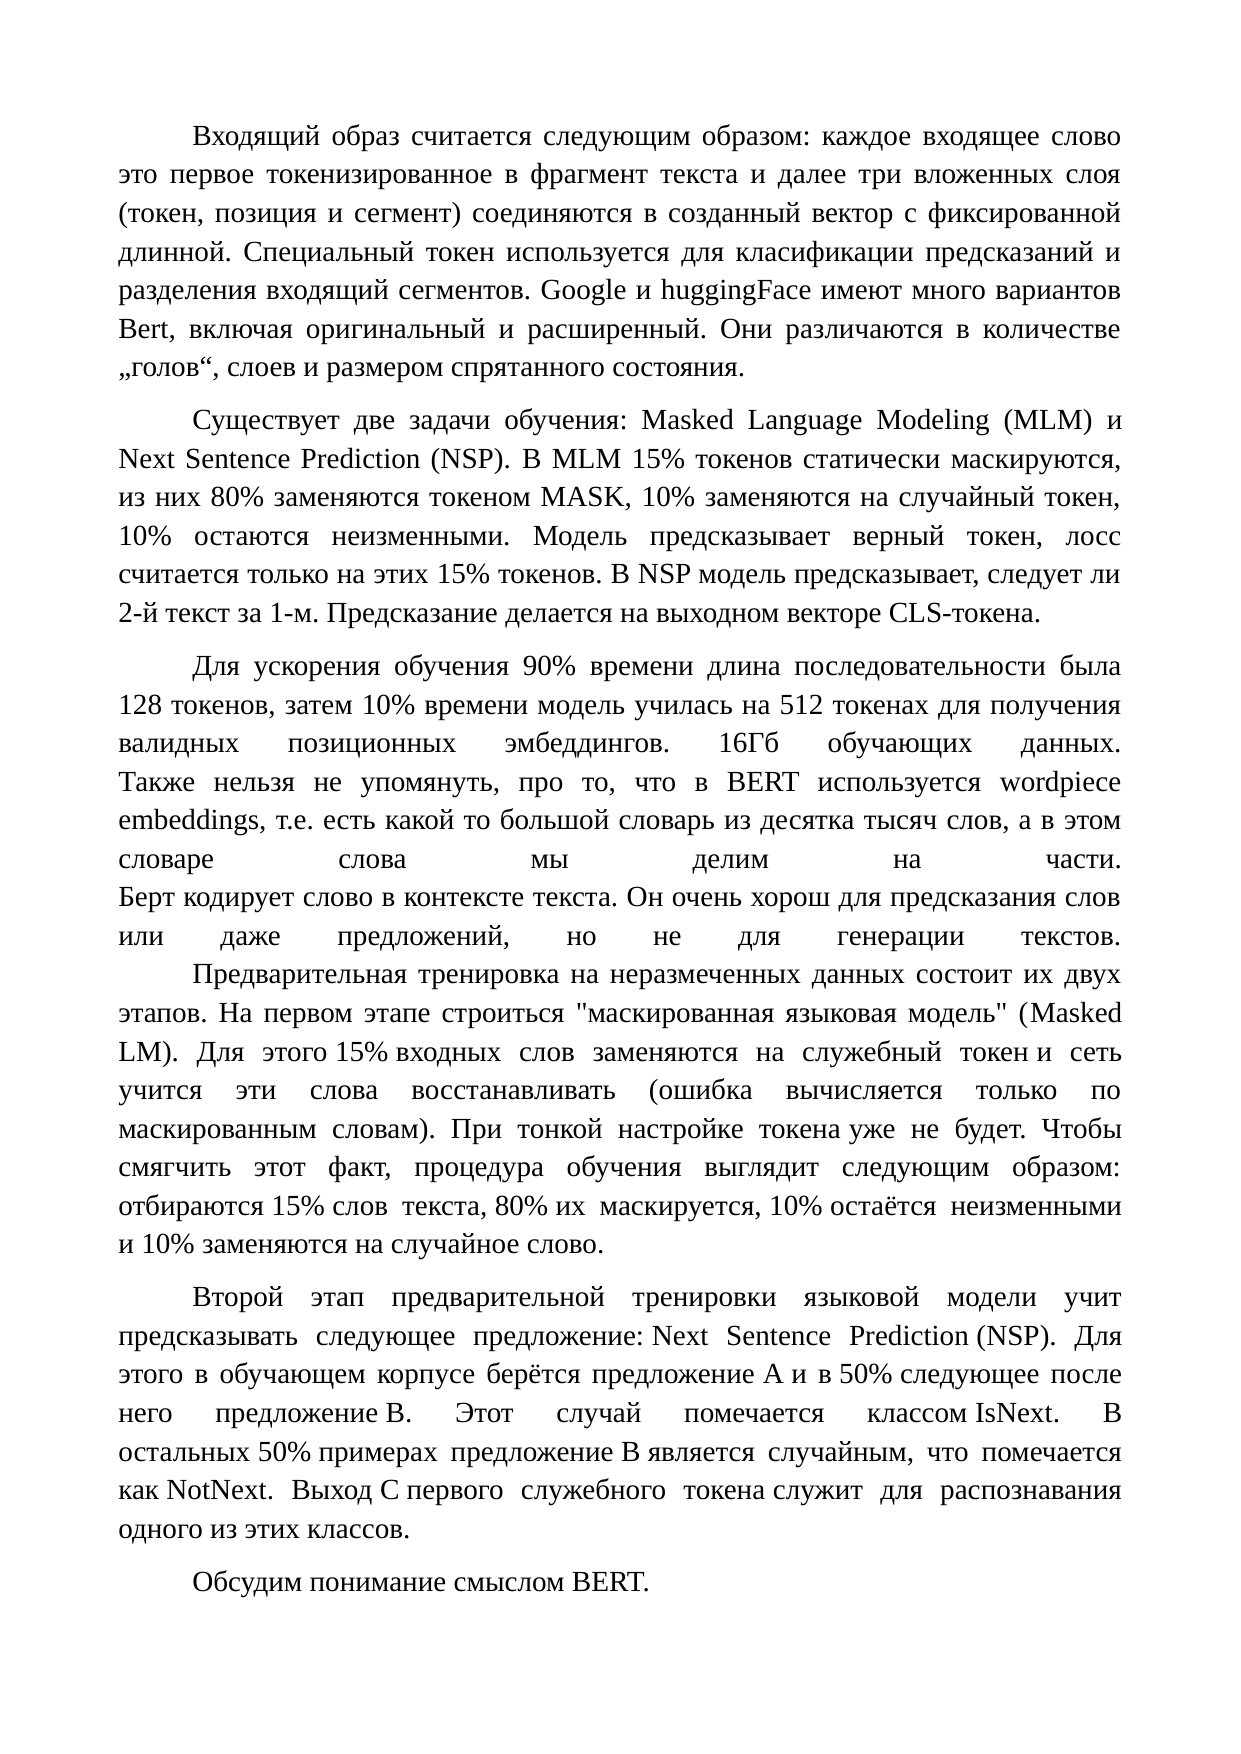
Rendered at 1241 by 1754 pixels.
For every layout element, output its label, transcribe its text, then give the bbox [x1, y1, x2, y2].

text Входящий образ считается следующим образом: каждое входящее слово это первое токенизированное в фрагмент текста и далее три вложенных слоя (токен, позиция и сегмент) соединяются в созданный вектор с фиксированной длинной. Специальный токен используется для класификации предсказаний и разделения входящий сегментов. Google и huggingFace имеют много вариантов Bert, включая оригинальный и расширенный. Они различаются в количестве „голов“, слоев и размером спрятанного состояния. [118, 118, 1122, 383]
text Второй этап предварительной тренировки языковой модели учит предсказывать следующее предложение: Next Sentence Prediction (NSP). Для этого в обучающем корпусе берётся предложение A и в 50% следующее после него предложение B. Этот случай помечается классом IsNext. В остальных 50% примерах предложение B является случайным, что помечается как NotNext. Выход C первого служебного токена служит для распознавания одного из этих классов. [118, 1279, 1122, 1544]
text Существует две задачи обучения: Masked Language Modeling (MLM) и Next Sentence Prediction (NSP). В MLM 15% токенов статически маскируются, из них 80% заменяются токеном MASK, 10% заменяются на случайный токен, 10% остаются неизменными. Модель предсказывает верный токен, лосс считается только на этих 15% токенов. В NSP модель предсказывает, следует ли 2-й текст за 1-м. Предсказание делается на выходном векторе CLS-токена. [118, 402, 1122, 629]
text Для ускорения обучения 90% времени длина последовательности была 128 токенов, затем 10% времени модель училась на 512 токенах для получения валидных позиционных эмбеддингов. 16Гб обучающих данных. Также нельзя не упомянуть, про то, что в BERT используется wordpiece embeddings, т.е. есть какой то большой словарь из десятка тысяч слов, а в этом словаре слова мы делим на части. Берт кодирует слово в контексте текста. Он очень хорош для предсказания слов или даже предложений, но не для генерации текстов. Предварительная тренировка на неразмеченных данных состоит их двух этапов. На первом этапе строиться "маскированная языковая модель" (Masked LM). Для этого 15% входных слов заменяются на служебный токен и сеть учится эти слова восстанавливать (ошибка вычисляется только по маскированным словам). При тонкой настройке токена уже не будет. Чтобы смягчить этот факт, процедура обучения выглядит следующим образом: отбираются 15% слов текста, 80% их маскируется, 10% остаётся неизменными и 10% заменяются на случайное слово. [118, 648, 1122, 1260]
text Обсудим понимание смыслом BERT. [118, 1564, 1122, 1597]
